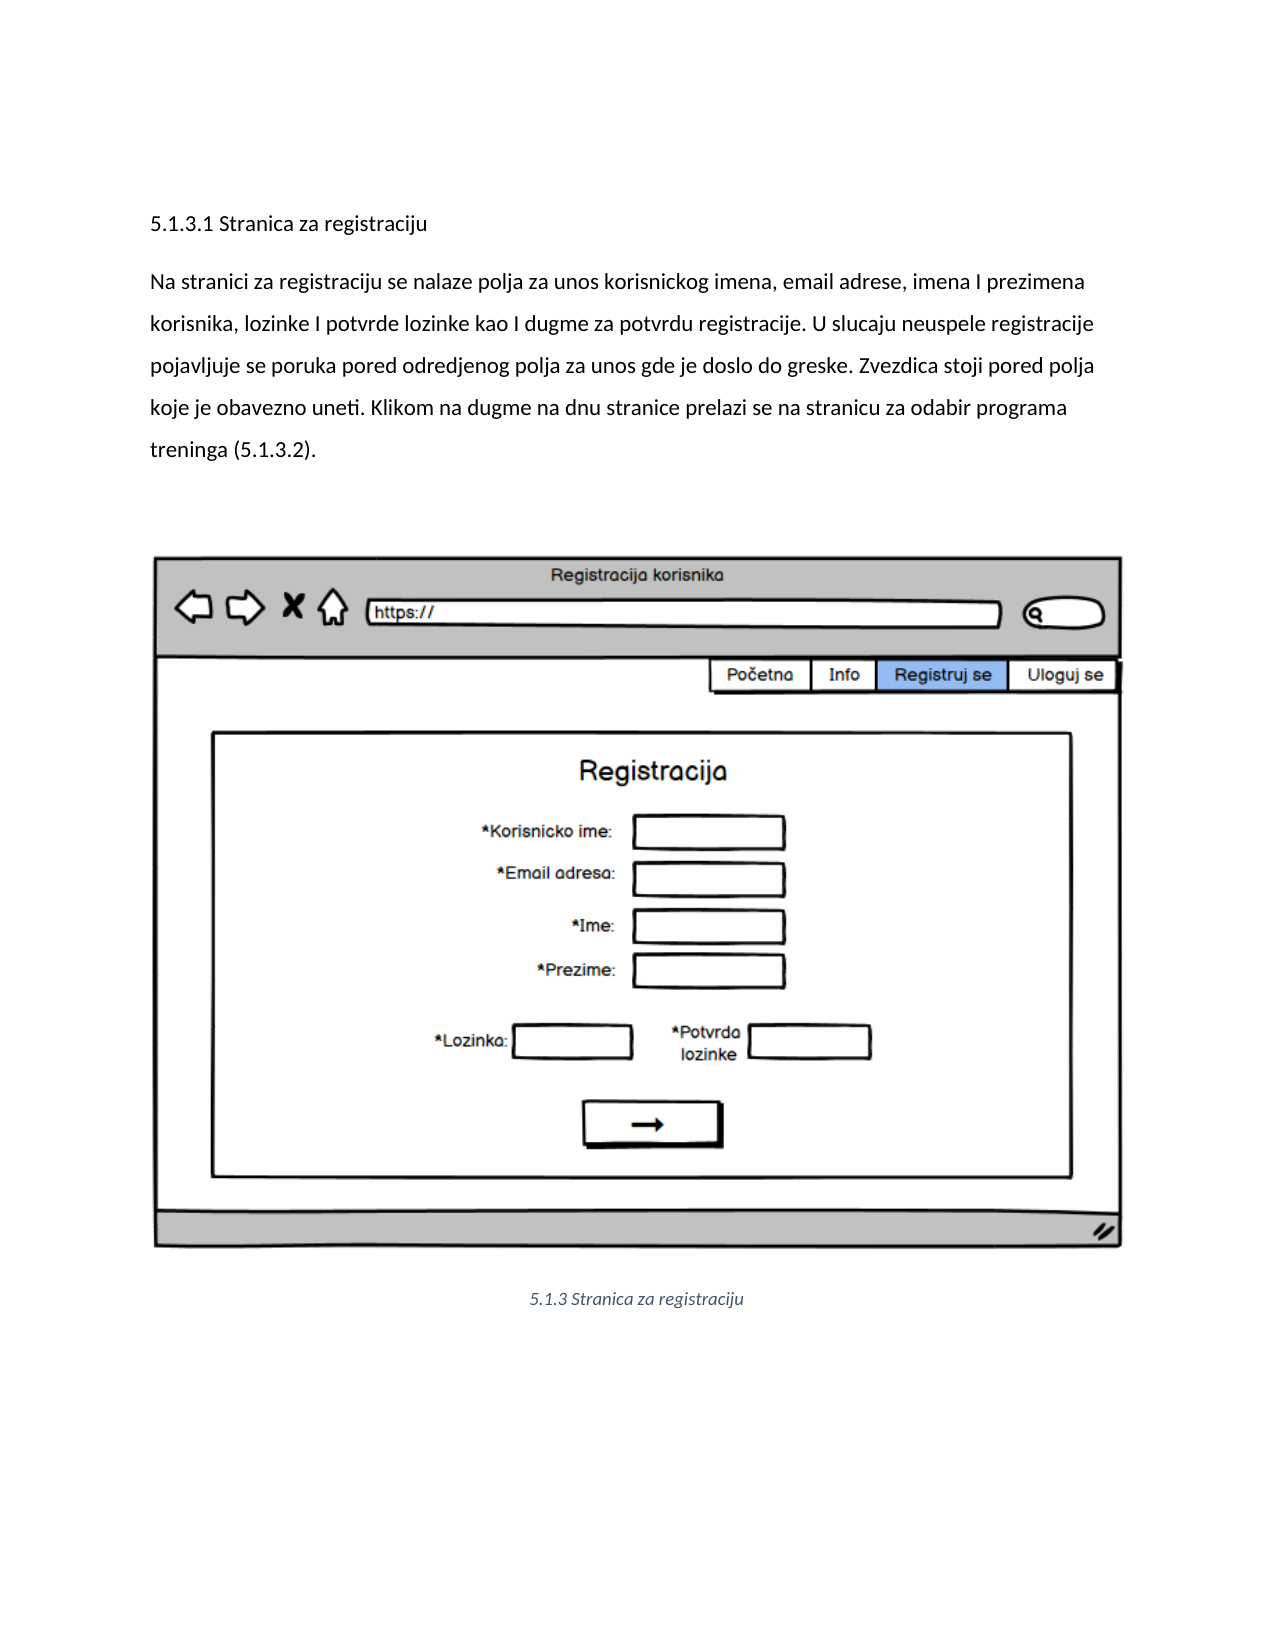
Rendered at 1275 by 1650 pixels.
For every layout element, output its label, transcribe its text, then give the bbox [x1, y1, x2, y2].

text 5.1.3 Stranica za registraciju [150, 1287, 1125, 1309]
text 5.1.3.1 Stranica za registraciju [150, 209, 1125, 237]
text Na stranici za registraciju se nalaze polja za unos korisnickog imena, email adrese, imena I prezimena korisnika, lozinke I potvrde lozinke kao I dugme za potvrdu registracije. U slucaju neuspele registracije pojavljuje se poruka pored odredjenog polja za unos gde je doslo do greske. Zvezdica stoji pored polja koje je obavezno uneti. Klikom na dugme na dnu stranice prelazi se na stranicu za odabir programa treninga (5.1.3.2). [150, 267, 1125, 463]
picture [150, 552, 1125, 1256]
